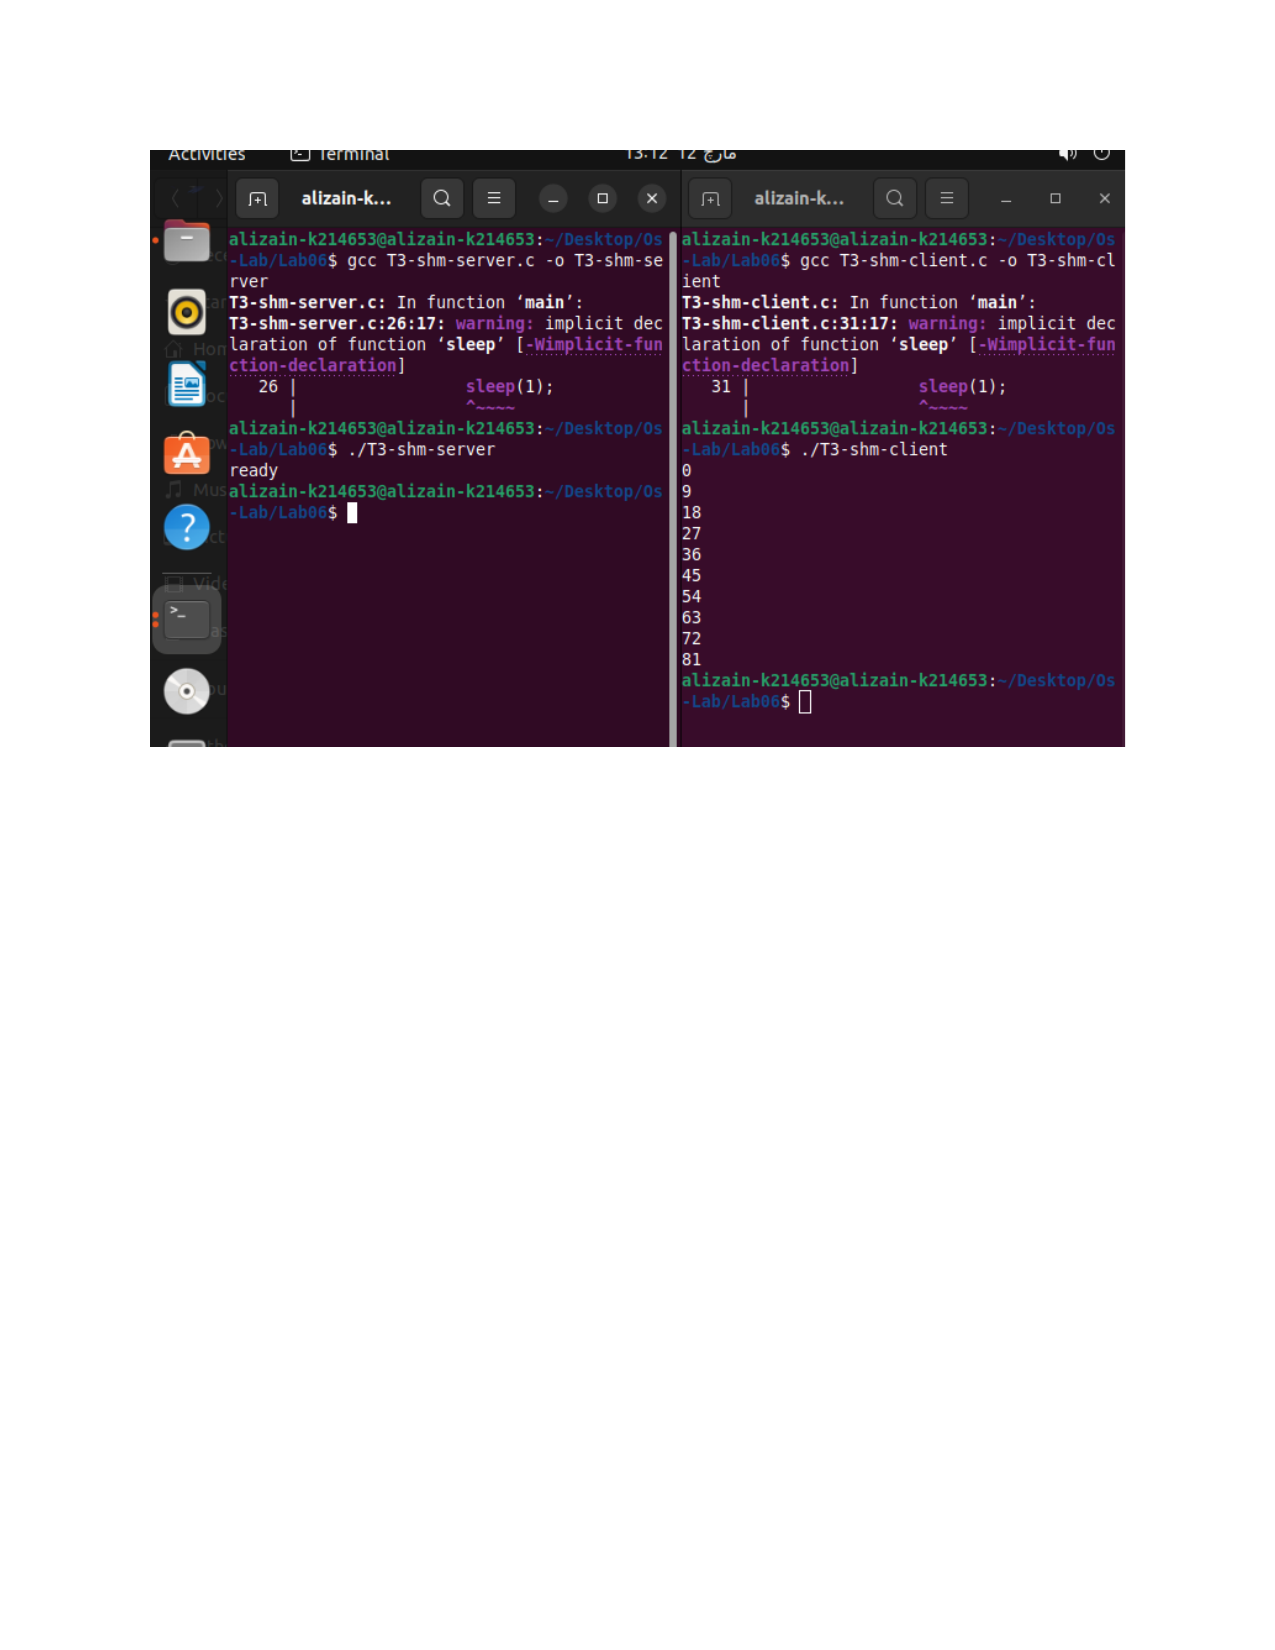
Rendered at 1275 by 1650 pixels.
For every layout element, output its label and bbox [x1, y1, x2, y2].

picture [150, 150, 1125, 747]
